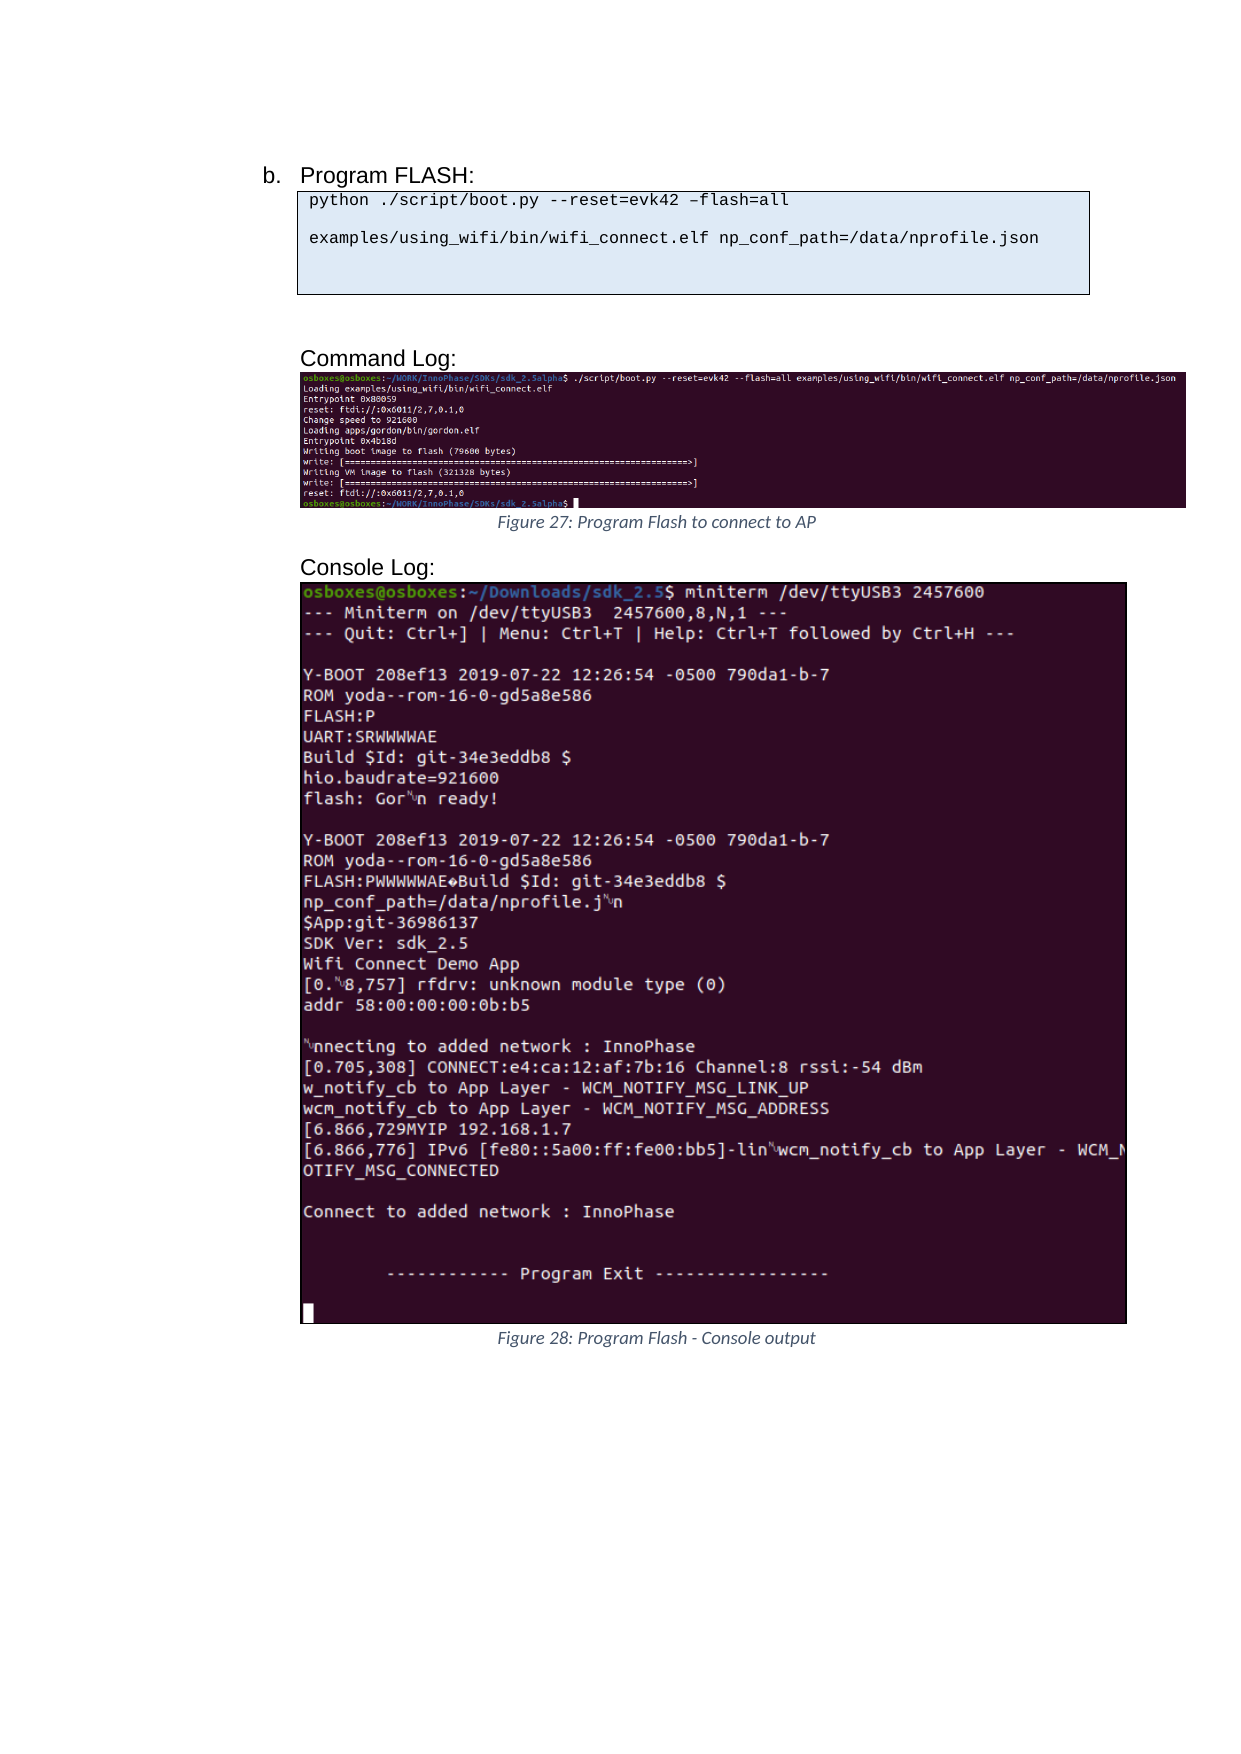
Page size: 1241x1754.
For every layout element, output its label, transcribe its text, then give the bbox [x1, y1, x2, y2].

list Console Log: [300, 554, 1090, 580]
list Program FLASH: [262, 162, 1090, 189]
list Command Log: [300, 344, 1090, 371]
picture [302, 584, 1125, 1323]
picture [300, 372, 1186, 508]
table_header python ./script/boot.py --reset=evk42 –flash=all examples/using_wifi/bin/wifi_connect.elf np_conf_path=/data/nprofile.json [298, 192, 1089, 294]
